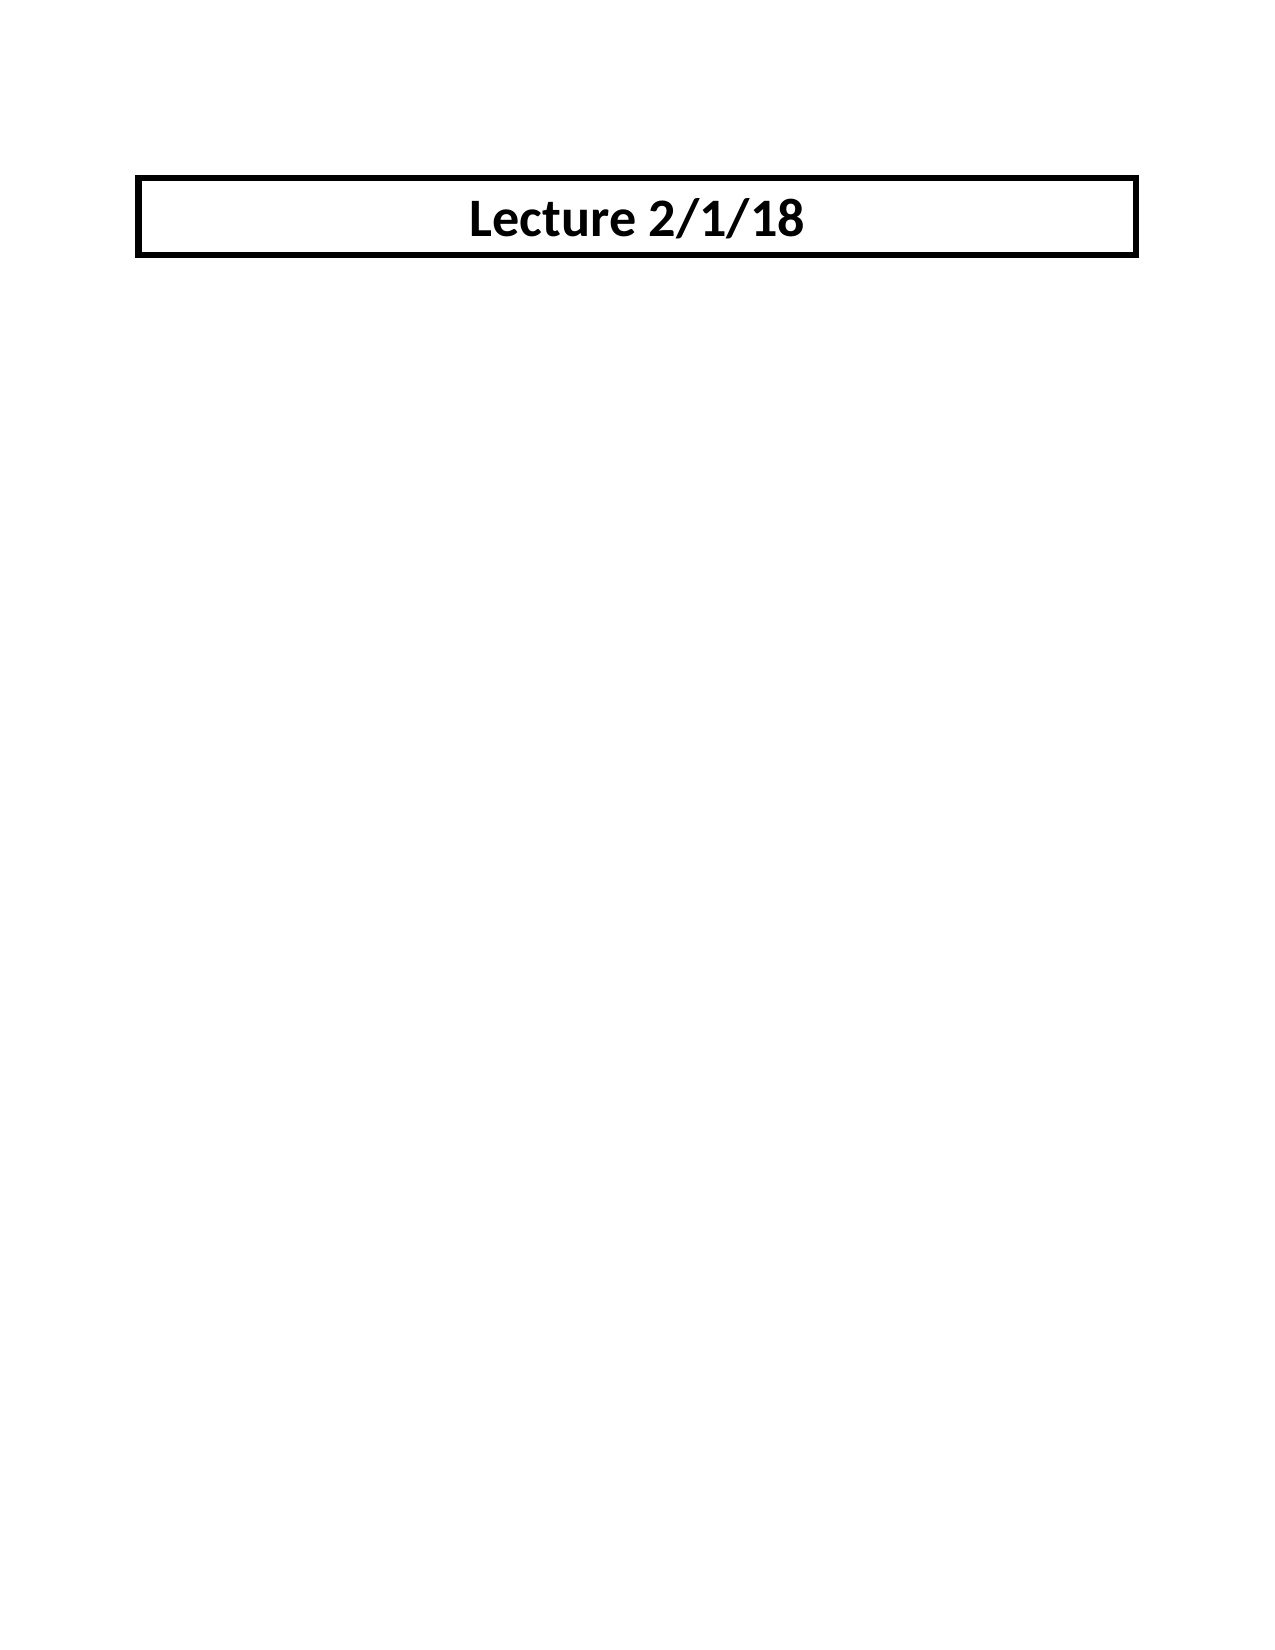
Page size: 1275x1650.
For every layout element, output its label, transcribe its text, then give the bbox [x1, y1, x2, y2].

subtitle Lecture 2/1/18 [142, 181, 1133, 252]
